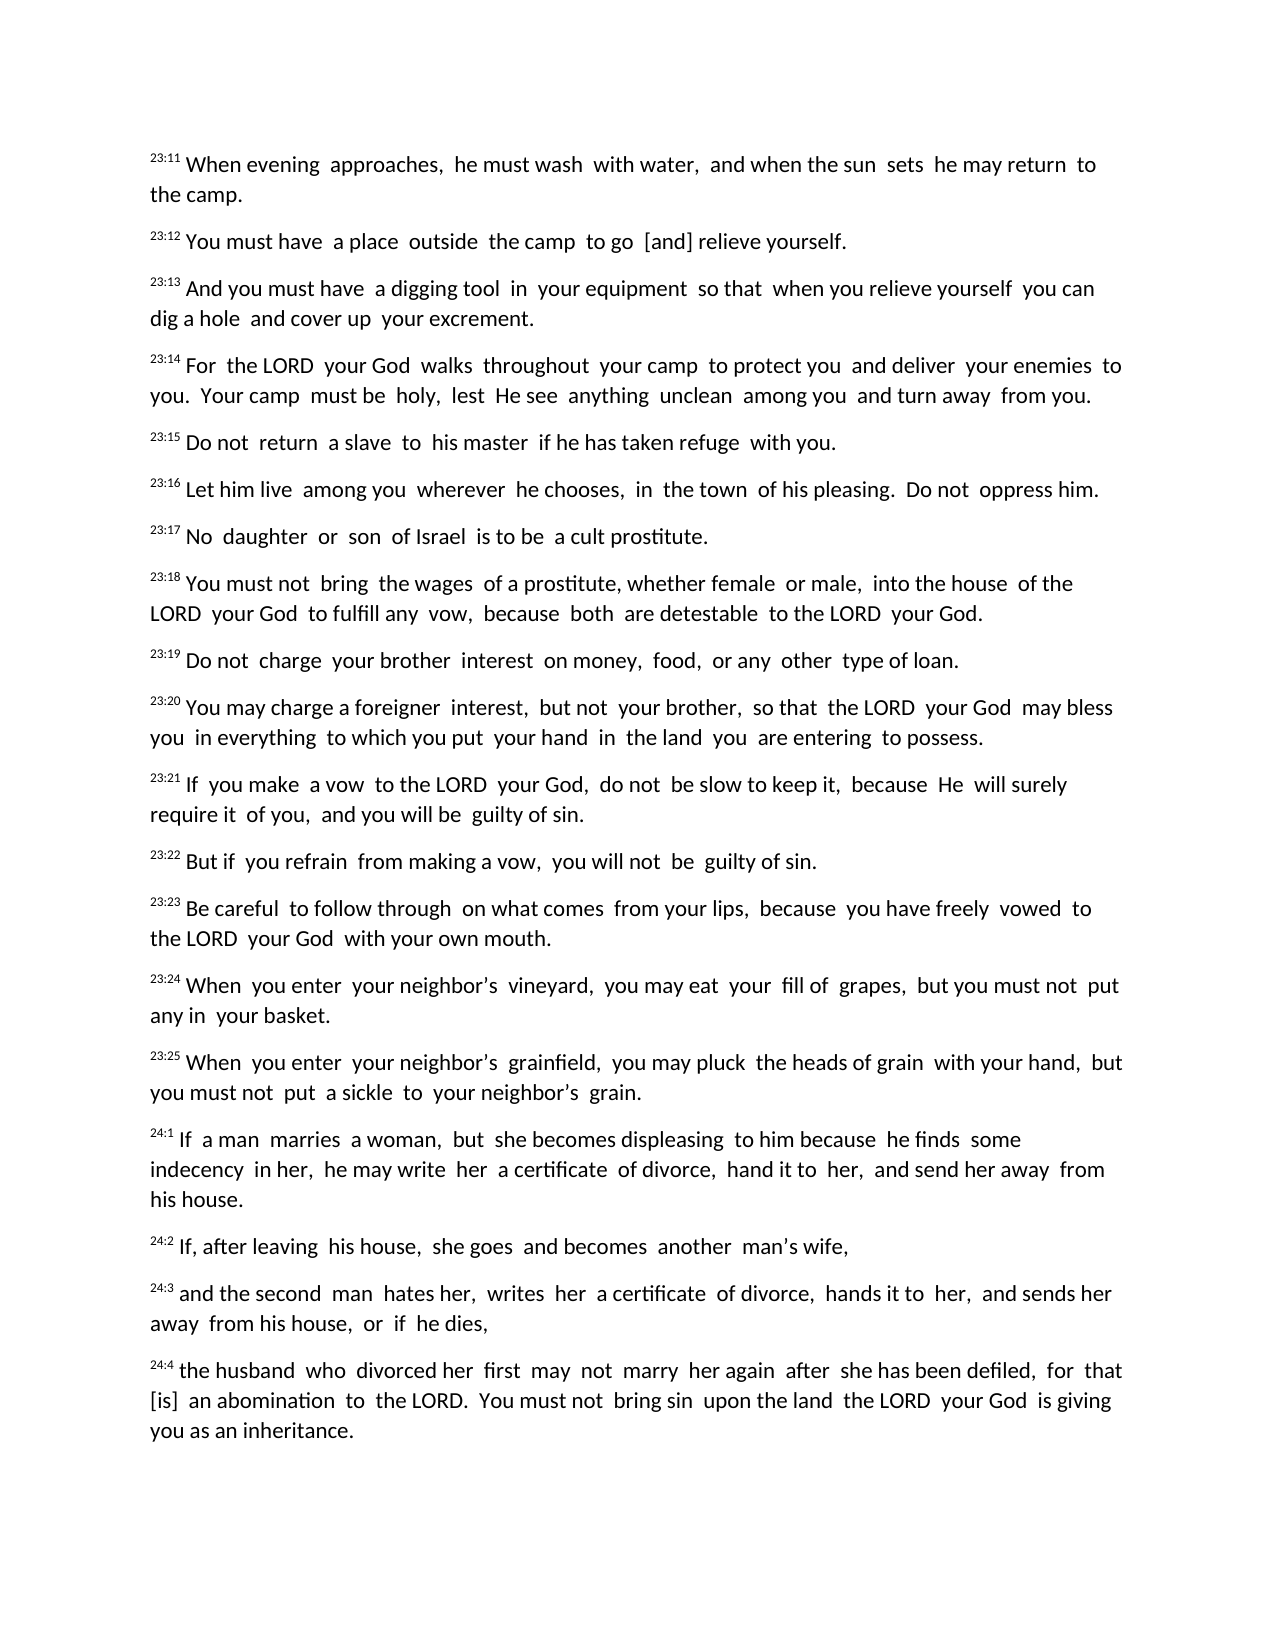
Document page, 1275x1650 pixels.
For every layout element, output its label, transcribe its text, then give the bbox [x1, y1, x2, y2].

text 23:20 You may charge a foreigner interest, but not your brother, so that the LORD your God may bless you in everything to which you put your hand in the land you are entering to possess. [150, 693, 1125, 751]
text 23:22 But if you refrain from making a vow, you will not be guilty of sin. [150, 847, 1125, 875]
text 24:2 If, after leaving his house, she goes and becomes another man’s wife, [150, 1232, 1125, 1260]
text 24:1 If a man marries a woman, but she becomes displeasing to him because he finds some indecency in her, he may write her a certificate of divorce, hand it to her, and send her away from his house. [150, 1125, 1125, 1213]
text 24:4 the husband who divorced her first may not marry her again after she has been defiled, for that [is] an abomination to the LORD. You must not bring sin upon the land the LORD your God is giving you as an inheritance. [150, 1356, 1125, 1445]
text 23:15 Do not return a slave to his master if he has taken refuge with you. [150, 428, 1125, 456]
text 23:16 Let him live among you wherever he chooses, in the town of his pleasing. Do not oppress him. [150, 475, 1125, 503]
text 23:25 When you enter your neighbor’s grainfield, you may pluck the heads of grain with your hand, but you must not put a sickle to your neighbor’s grain. [150, 1048, 1125, 1106]
text 24:3 and the second man hates her, writes her a certificate of divorce, hands it to her, and sends her away from his house, or if he dies, [150, 1279, 1125, 1337]
text 23:24 When you enter your neighbor’s vineyard, you may eat your fill of grapes, but you must not put any in your basket. [150, 971, 1125, 1029]
text 23:19 Do not charge your brother interest on money, food, or any other type of loan. [150, 646, 1125, 674]
text 23:11 When evening approaches, he must wash with water, and when the sun sets he may return to the camp. [150, 150, 1125, 208]
text 23:12 You must have a place outside the camp to go [and] relieve yourself. [150, 227, 1125, 255]
text 23:21 If you make a vow to the LORD your God, do not be slow to keep it, because He will surely require it of you, and you will be guilty of sin. [150, 770, 1125, 828]
text 23:18 You must not bring the wages of a prostitute, whether female or male, into the house of the LORD your God to fulfill any vow, because both are detestable to the LORD your God. [150, 569, 1125, 627]
text 23:14 For the LORD your God walks throughout your camp to protect you and deliver your enemies to you. Your camp must be holy, lest He see anything unclean among you and turn away from you. [150, 351, 1125, 409]
text 23:13 And you must have a digging tool in your equipment so that when you relieve yourself you can dig a hole and cover up your excrement. [150, 274, 1125, 332]
text 23:17 No daughter or son of Israel is to be a cult prostitute. [150, 522, 1125, 550]
text 23:23 Be careful to follow through on what comes from your lips, because you have freely vowed to the LORD your God with your own mouth. [150, 894, 1125, 952]
